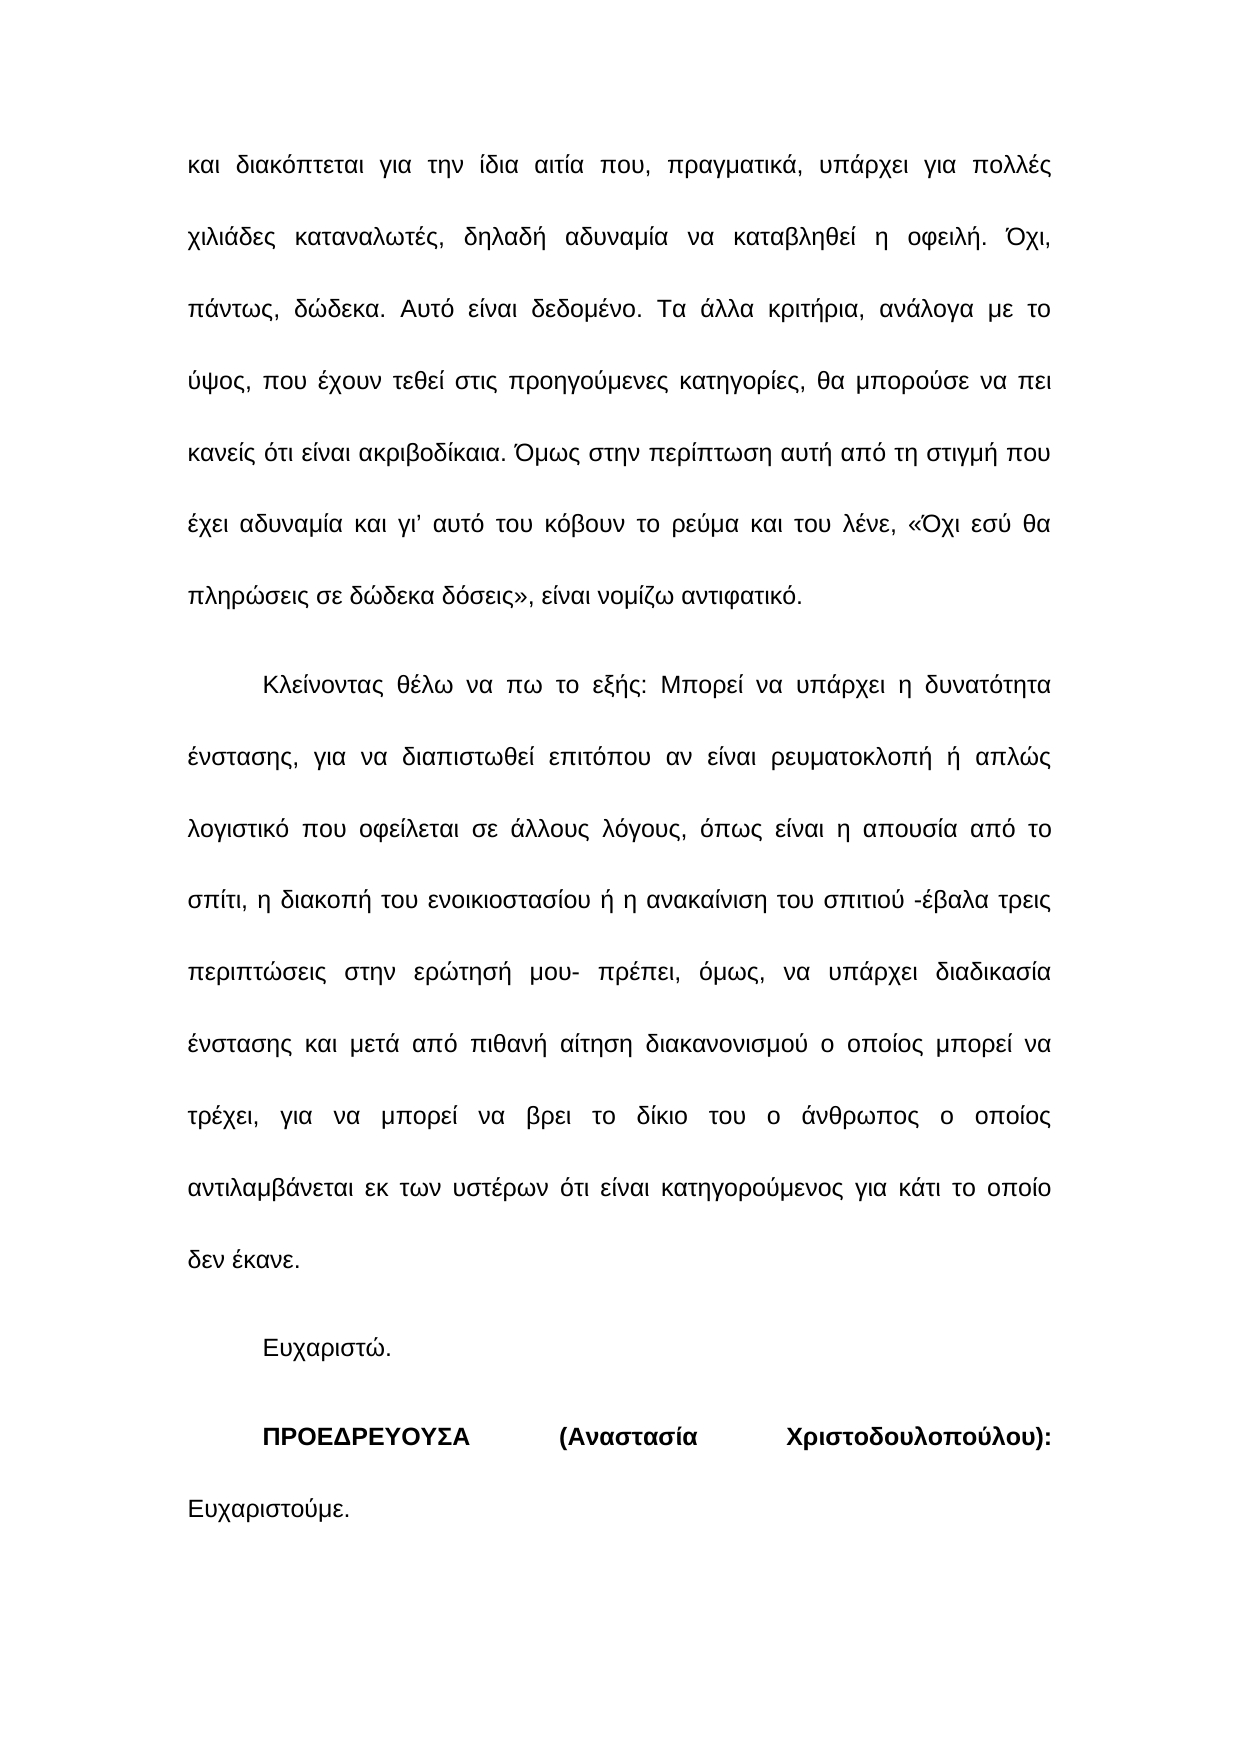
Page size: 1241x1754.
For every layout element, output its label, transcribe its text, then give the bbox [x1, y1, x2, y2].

text Κλείνοντας θέλω να πω το εξής: Μπορεί να υπάρχει η δυνατότητα ένστασης, για να διαπιστωθεί επιτόπου αν είναι ρευματοκλοπή ή απλώς λογιστικό που οφείλεται σε άλλους λόγους, όπως είναι η απουσία από το σπίτι, η διακοπή του ενοικιοστασίου ή η ανακαίνιση του σπιτιού -έβαλα τρεις περιπτώσεις στην ερώτησή μου- πρέπει, όμως, να υπάρχει διαδικασία ένστασης και μετά από πιθανή αίτηση διακανονισμού ο οποίος μπορεί να τρέχει, για να μπορεί να βρει το δίκιο του ο άνθρωπος ο οποίος αντιλαμβάνεται εκ των υστέρων ότι είναι κατηγορούμενος για κάτι το οποίο δεν έκανε. [187, 670, 1053, 1273]
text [187, 150, 1053, 610]
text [187, 1422, 1053, 1522]
text Ευχαριστώ. [187, 1333, 1053, 1362]
